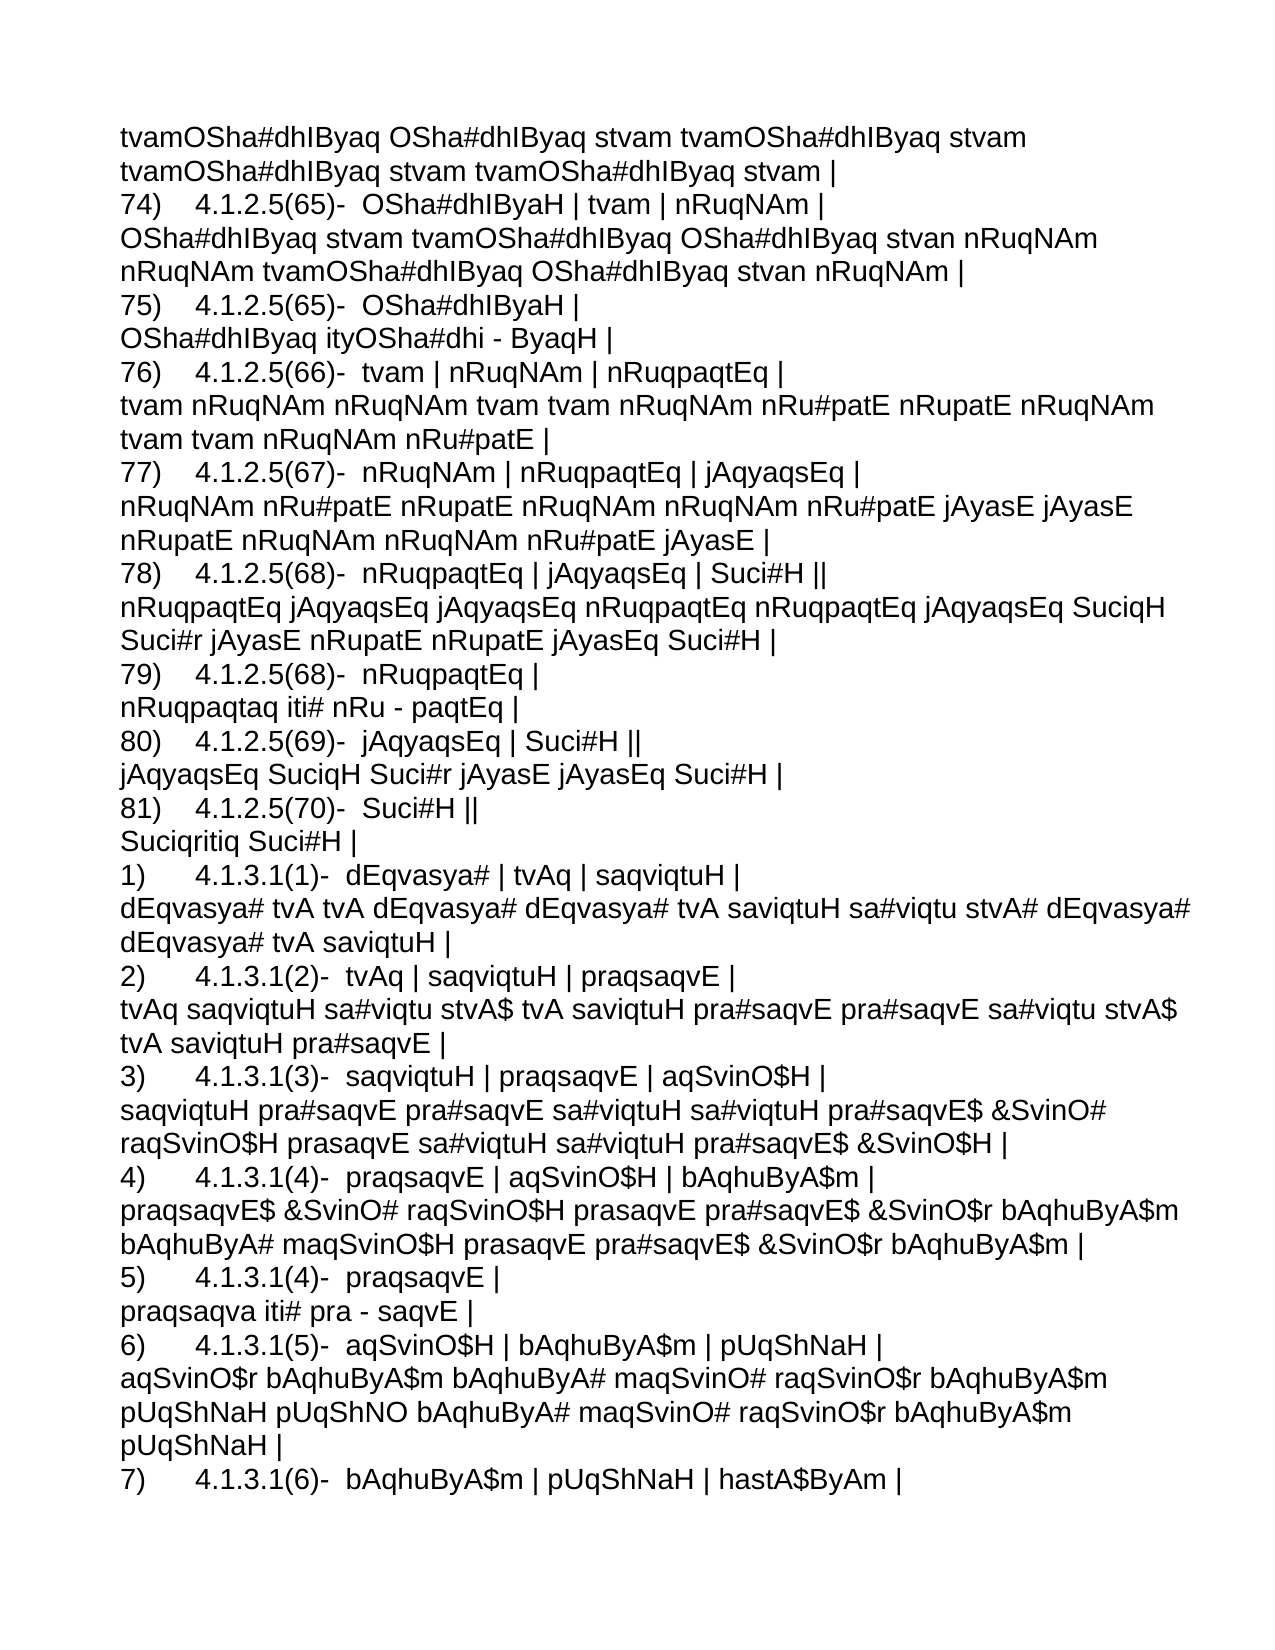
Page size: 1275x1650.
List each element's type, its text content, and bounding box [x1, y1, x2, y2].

text 75) 4.1.2.5(65)- OSha#dhIByaH | [120, 288, 1200, 321]
text 2) 4.1.3.1(2)- tvAq | saqviqtuH | praqsaqvE | [120, 958, 1200, 992]
text OSha#dhIByaq ityOSha#dhi - ByaqH | [120, 321, 1200, 355]
text praqsaqva iti# pra - saqvE | [120, 1294, 1200, 1327]
text 4) 4.1.3.1(4)- praqsaqvE | aqSvinO$H | bAqhuByA$m | [120, 1160, 1200, 1193]
text Suciqritiq Suci#H | [120, 824, 1200, 858]
text 6) 4.1.3.1(5)- aqSvinO$H | bAqhuByA$m | pUqShNaH | [120, 1327, 1200, 1361]
text 5) 4.1.3.1(4)- praqsaqvE | [120, 1260, 1200, 1294]
text 80) 4.1.2.5(69)- jAqyaqsEq | Suci#H || [120, 724, 1200, 757]
text praqsaqvE$ &SvinO# raqSvinO$H prasaqvE pra#saqvE$ &SvinO$r bAqhuByA$m bAqhuByA# maqSvinO$H prasaqvE pra#saqvE$ &SvinO$r bAqhuByA$m | [120, 1193, 1200, 1260]
text 78) 4.1.2.5(68)- nRuqpaqtEq | jAqyaqsEq | Suci#H || [120, 556, 1200, 589]
text OSha#dhIByaq stvam tvamOSha#dhIByaq OSha#dhIByaq stvan nRuqNAm nRuqNAm tvamOSha#dhIByaq OSha#dhIByaq stvan nRuqNAm | [120, 221, 1200, 288]
text nRuqpaqtEq jAqyaqsEq jAqyaqsEq nRuqpaqtEq nRuqpaqtEq jAqyaqsEq SuciqH Suci#r jAyasE nRupatE nRupatE jAyasEq Suci#H | [120, 589, 1200, 657]
text 79) 4.1.2.5(68)- nRuqpaqtEq | [120, 657, 1200, 690]
text 7) 4.1.3.1(6)- bAqhuByA$m | pUqShNaH | hastA$ByAm | [120, 1462, 1200, 1495]
text 76) 4.1.2.5(66)- tvam | nRuqNAm | nRuqpaqtEq | [120, 355, 1200, 388]
text 81) 4.1.2.5(70)- Suci#H || [120, 791, 1200, 824]
text 3) 4.1.3.1(3)- saqviqtuH | praqsaqvE | aqSvinO$H | [120, 1059, 1200, 1093]
text tvAq saqviqtuH sa#viqtu stvA$ tvA saviqtuH pra#saqvE pra#saqvE sa#viqtu stvA$ tvA saviqtuH pra#saqvE | [120, 992, 1200, 1059]
text tvam nRuqNAm nRuqNAm tvam tvam nRuqNAm nRu#patE nRupatE nRuqNAm tvam tvam nRuqNAm nRu#patE | [120, 388, 1200, 455]
text nRuqNAm nRu#patE nRupatE nRuqNAm nRuqNAm nRu#patE jAyasE jAyasE nRupatE nRuqNAm nRuqNAm nRu#patE jAyasE | [120, 489, 1200, 556]
text saqviqtuH pra#saqvE pra#saqvE sa#viqtuH sa#viqtuH pra#saqvE$ &SvinO# raqSvinO$H prasaqvE sa#viqtuH sa#viqtuH pra#saqvE$ &SvinO$H | [120, 1093, 1200, 1160]
text aqSvinO$r bAqhuByA$m bAqhuByA# maqSvinO# raqSvinO$r bAqhuByA$m pUqShNaH pUqShNO bAqhuByA# maqSvinO# raqSvinO$r bAqhuByA$m pUqShNaH | [120, 1361, 1200, 1462]
text 77) 4.1.2.5(67)- nRuqNAm | nRuqpaqtEq | jAqyaqsEq | [120, 455, 1200, 489]
text nRuqpaqtaq iti# nRu - paqtEq | [120, 690, 1200, 724]
text 74) 4.1.2.5(65)- OSha#dhIByaH | tvam | nRuqNAm | [120, 187, 1200, 221]
text jAqyaqsEq SuciqH Suci#r jAyasE jAyasEq Suci#H | [120, 757, 1200, 791]
text dEqvasya# tvA tvA dEqvasya# dEqvasya# tvA saviqtuH sa#viqtu stvA# dEqvasya# dEqvasya# tvA saviqtuH | [120, 891, 1200, 958]
text tvamOSha#dhIByaq OSha#dhIByaq stvam tvamOSha#dhIByaq stvam tvamOSha#dhIByaq stvam tvamOSha#dhIByaq stvam | [120, 120, 1200, 187]
text 1) 4.1.3.1(1)- dEqvasya# | tvAq | saqviqtuH | [120, 858, 1200, 891]
